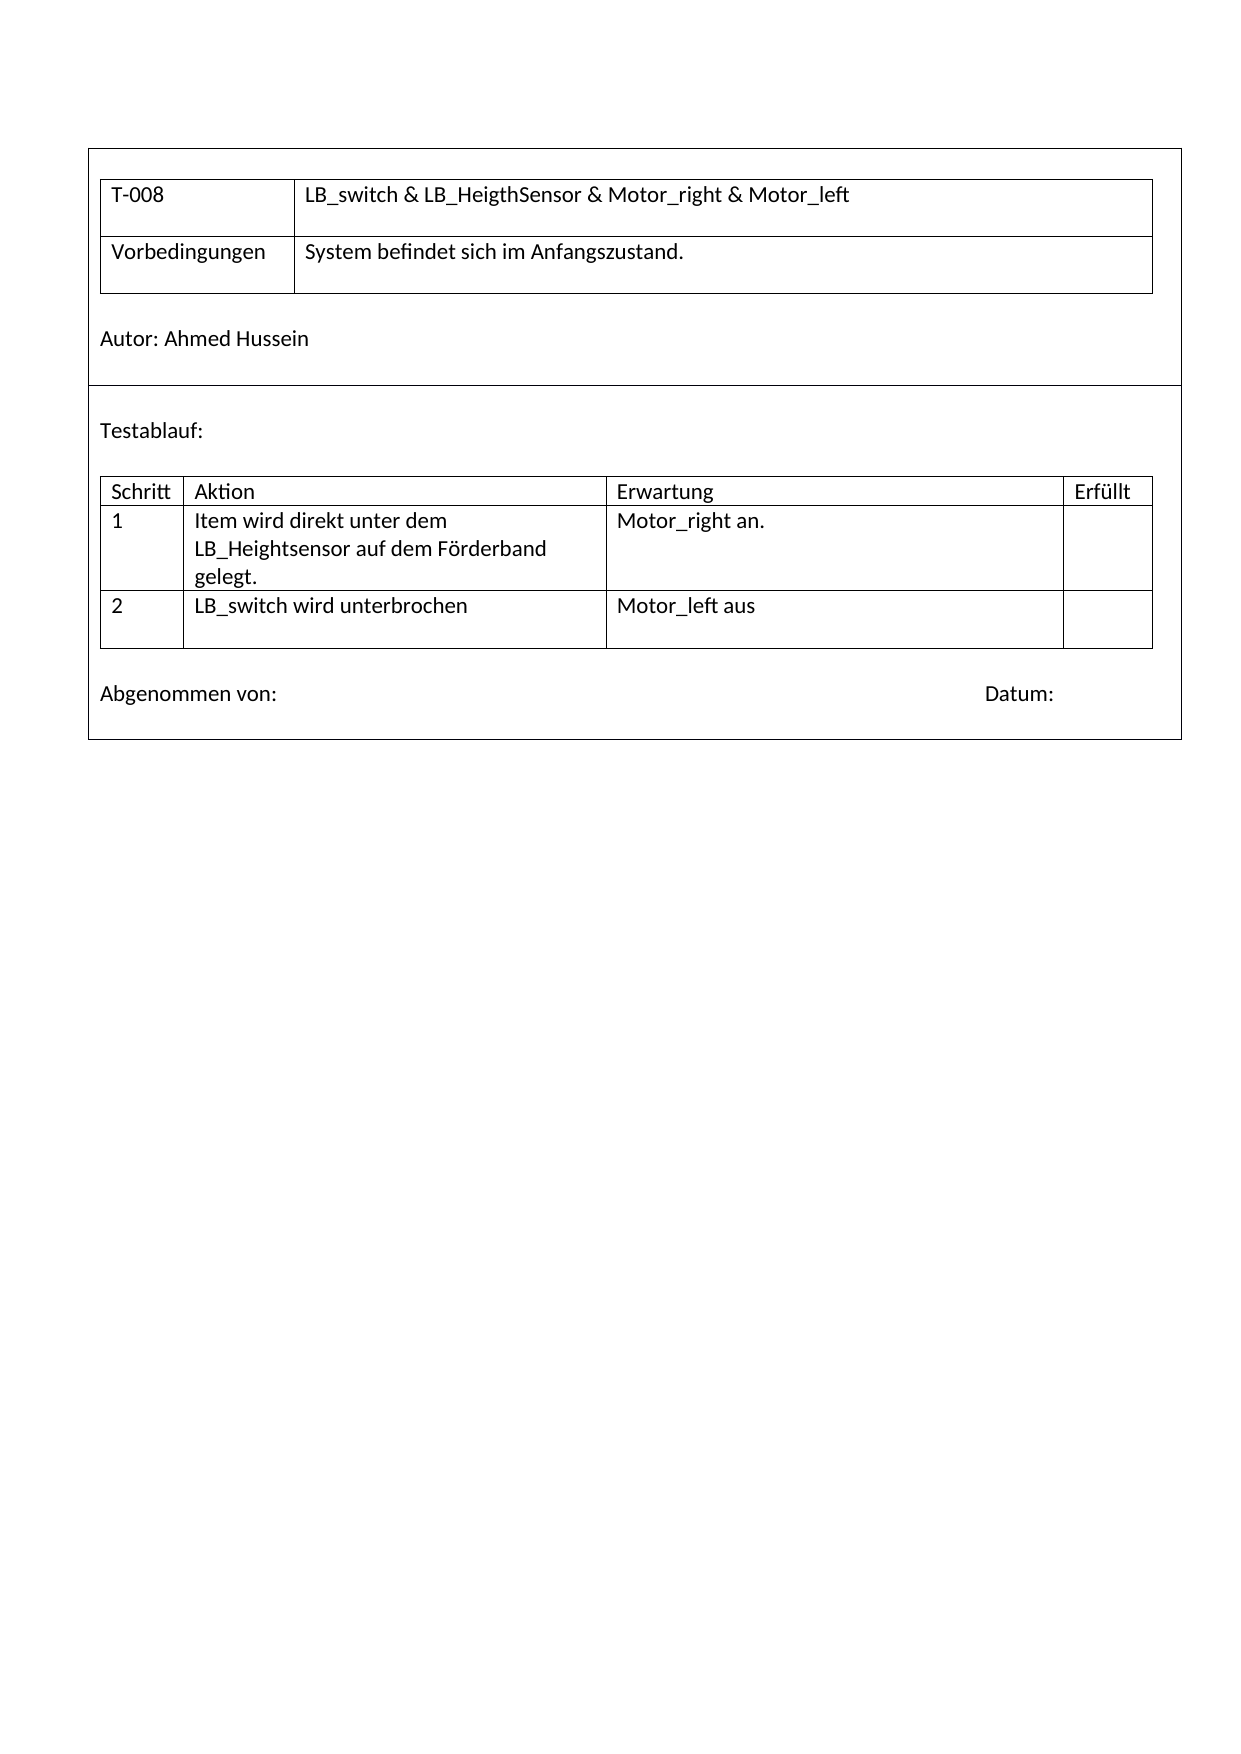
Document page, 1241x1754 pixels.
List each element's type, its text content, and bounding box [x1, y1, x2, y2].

table_cell Testablauf: Abgenommen von: Datum: [89, 386, 1181, 739]
table_header Autor: Ahmed Hussein [89, 149, 1181, 384]
